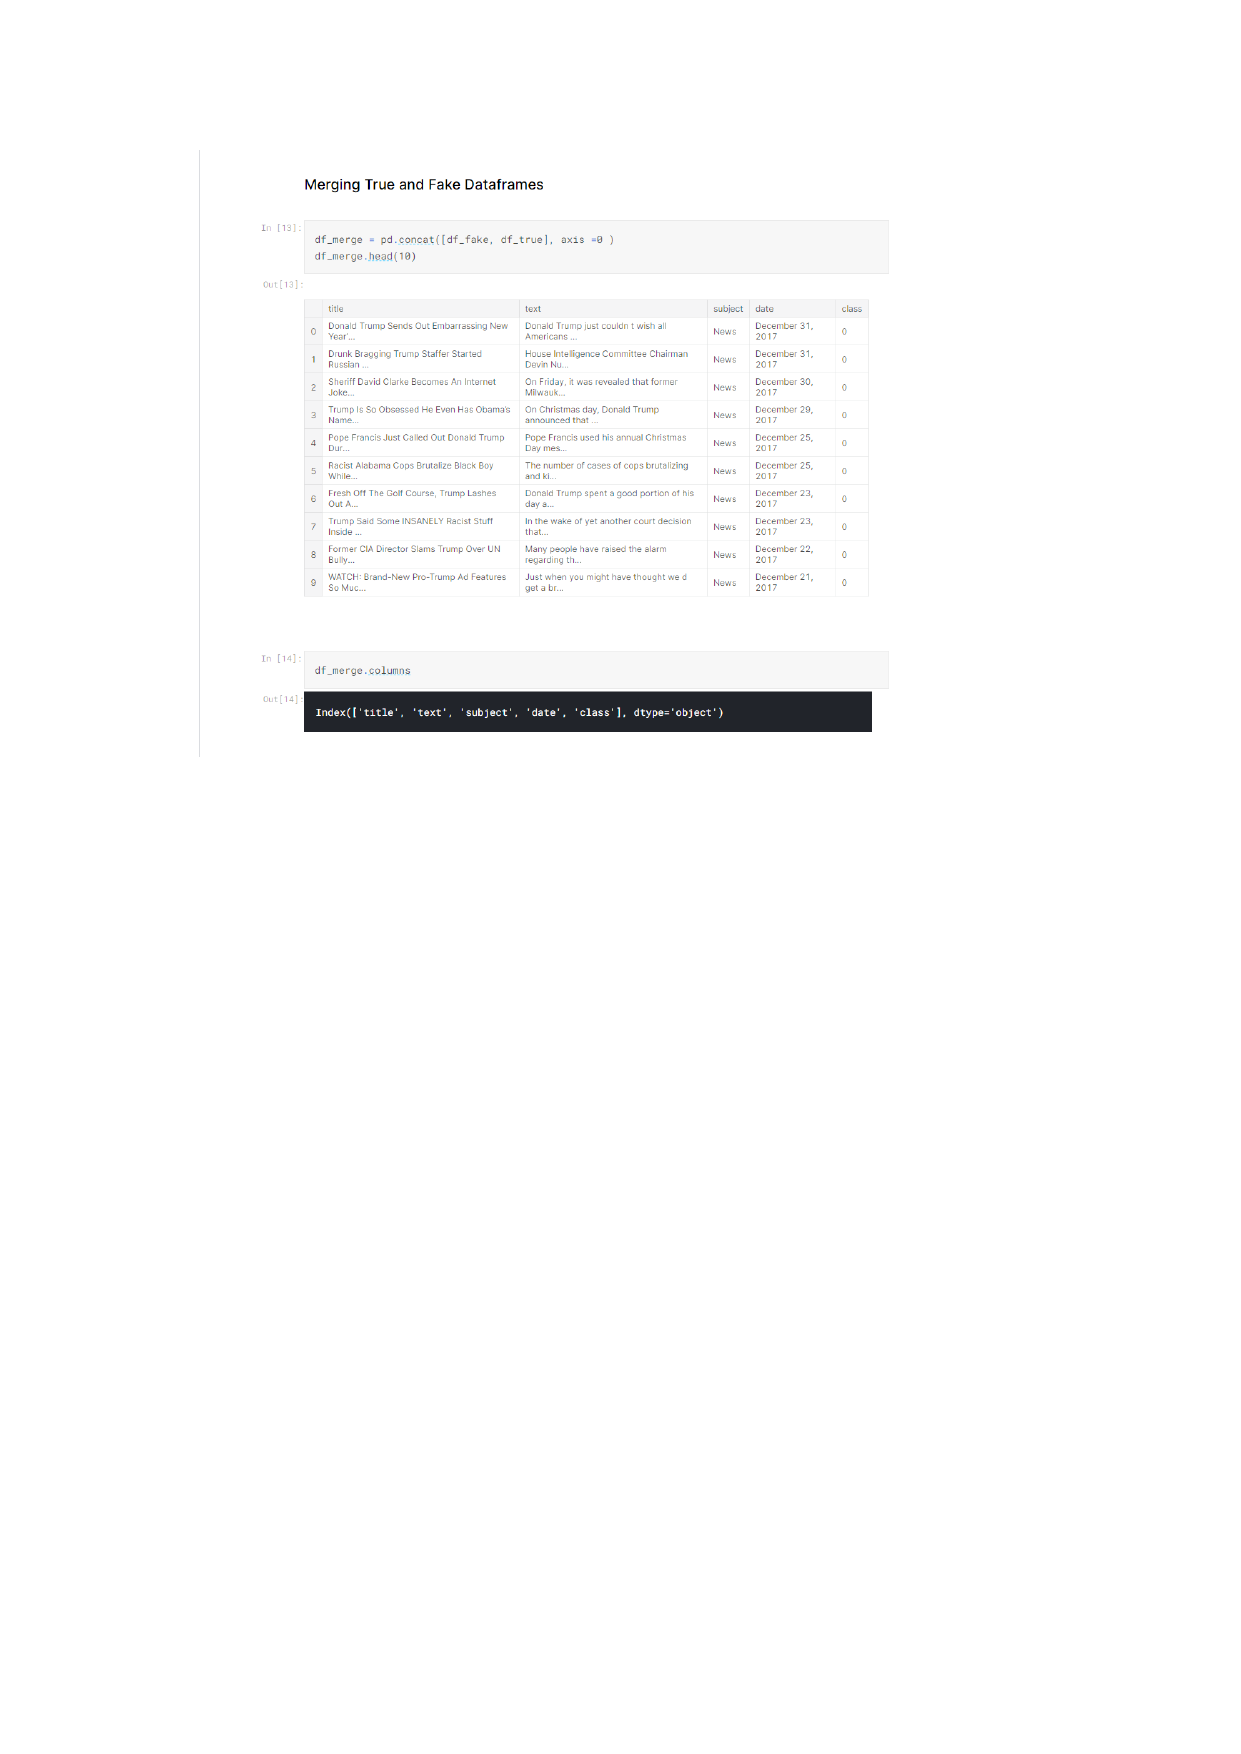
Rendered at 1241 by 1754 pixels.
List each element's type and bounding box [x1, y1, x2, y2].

picture [150, 150, 1125, 757]
